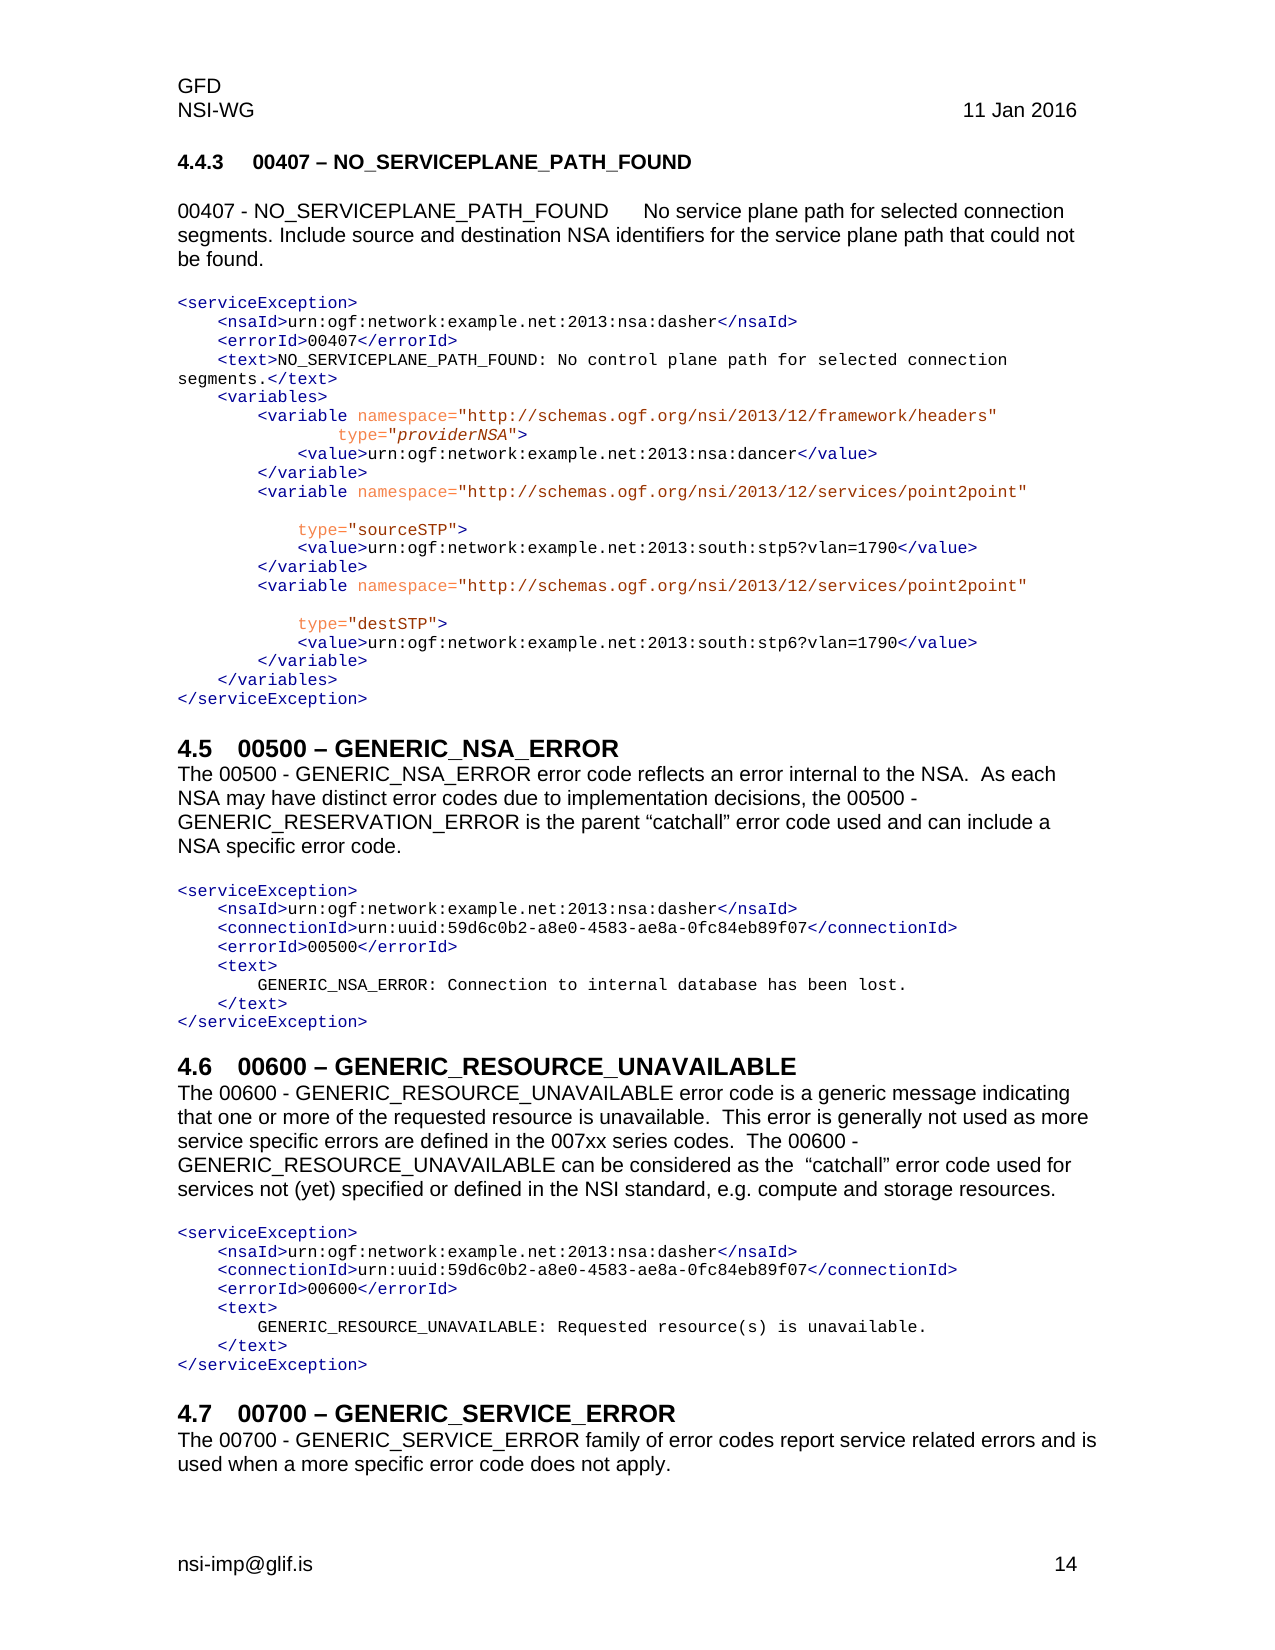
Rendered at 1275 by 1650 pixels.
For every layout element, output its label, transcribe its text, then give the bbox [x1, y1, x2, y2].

text type="providerNSA"> [177, 427, 1098, 446]
text <connectionId>urn:uuid:59d6c0b2-a8e0-4583-ae8a-0fc84eb89f07</connectionId> <errorId>00600</errorId> <text> [177, 1262, 1098, 1318]
text GENERIC_RESOURCE_UNAVAILABLE: Requested resource(s) is unavailable. [177, 1318, 1098, 1337]
subtitle 00500 – GENERIC_NSA_ERROR [177, 733, 1098, 762]
subtitle 00600 – GENERIC_RESOURCE_UNAVAILABLE [177, 1052, 1098, 1081]
text <serviceException> <nsaId>urn:ogf:network:example.net:2013:nsa:dasher</nsaId> [177, 882, 1098, 920]
text <serviceException> <nsaId>urn:ogf:network:example.net:2013:nsa:dasher</nsaId> [177, 1224, 1098, 1262]
text The 00500 - GENERIC_NSA_ERROR error code reflects an error internal to the NSA. As each NSA may have distinct error codes due to implementation decisions, the 00500 - GENERIC_RESERVATION_ERROR is the parent “catchall” error code used and can include a NSA specific error code. [177, 762, 1098, 858]
text </text> </serviceException> [177, 1337, 1098, 1375]
text GENERIC_NSA_ERROR: Connection to internal database has been lost. [177, 976, 1098, 995]
text <variable namespace="http://schemas.ogf.org/nsi/2013/12/framework/headers" [177, 408, 1098, 427]
text <value>urn:ogf:network:example.net:2013:nsa:dancer</value> [177, 446, 1098, 464]
text </variable> [177, 464, 1098, 483]
subtitle 00407 – NO_SERVICEPLANE_PATH_FOUND [177, 150, 1098, 174]
text </text> </serviceException> [177, 995, 1098, 1033]
text <variable namespace="http://schemas.ogf.org/nsi/2013/12/services/point2point" type="destSTP"> <value>urn:ogf:network:example.net:2013:south:stp6?vlan=1790</value> </variable> </variables> </serviceException> [177, 578, 1098, 709]
text <connectionId>urn:uuid:59d6c0b2-a8e0-4583-ae8a-0fc84eb89f07</connectionId> <errorId>00500</errorId> <text> [177, 920, 1098, 976]
text The 00600 - GENERIC_RESOURCE_UNAVAILABLE error code is a generic message indicating that one or more of the requested resource is unavailable. This error is generally not used as more service specific errors are defined in the 007xx series codes. The 00600 - GENERIC_RESOURCE_UNAVAILABLE can be considered as the “catchall” error code used for services not (yet) specified or defined in the NSI standard, e.g. compute and storage resources. [177, 1081, 1098, 1200]
text <serviceException> <nsaId>urn:ogf:network:example.net:2013:nsa:dasher</nsaId> <errorId>00407</errorId> <text>NO_SERVICEPLANE_PATH_FOUND: No control plane path for selected connection segments.</text> <variables> [177, 295, 1098, 408]
text 00407 - NO_SERVICEPLANE_PATH_FOUND No service plane path for selected connection segments. Include source and destination NSA identifiers for the service plane path that could not be found. [177, 199, 1098, 271]
subtitle 00700 – GENERIC_SERVICE_ERROR [177, 1399, 1098, 1428]
text The 00700 - GENERIC_SERVICE_ERROR family of error codes report service related errors and is used when a more specific error code does not apply. [177, 1428, 1098, 1476]
text <variable namespace="http://schemas.ogf.org/nsi/2013/12/services/point2point" type="sourceSTP"> <value>urn:ogf:network:example.net:2013:south:stp5?vlan=1790</value> </variable> [177, 483, 1098, 578]
